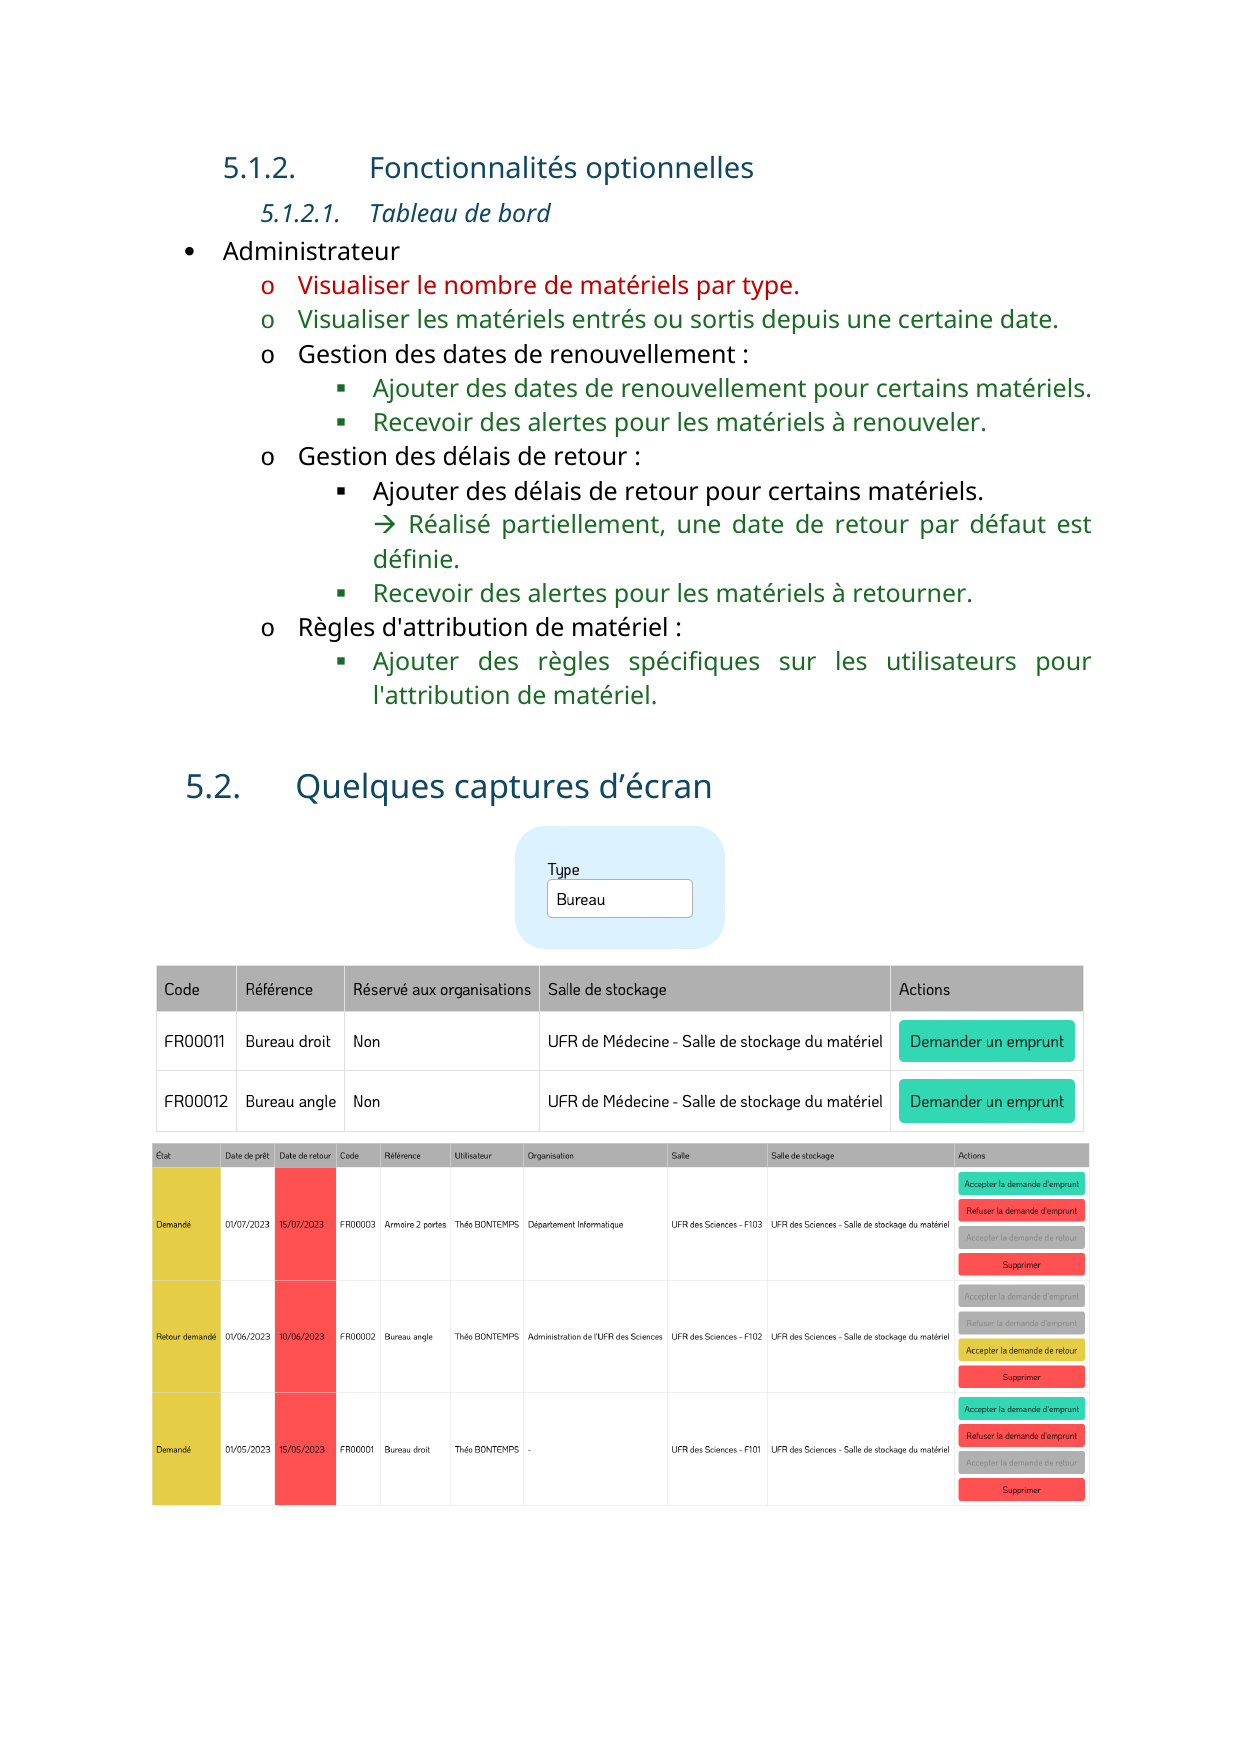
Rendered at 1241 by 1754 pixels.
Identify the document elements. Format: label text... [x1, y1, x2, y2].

subtitle Fonctionnalités optionnelles [223, 148, 1093, 187]
list Ajouter des délais de retour pour certains matériels. [335, 473, 1093, 507]
picture [147, 816, 1093, 1510]
list Gestion des dates de renouvellement : [260, 336, 1093, 371]
list Visualiser le nombre de matériels par type. [260, 268, 1093, 302]
list Ajouter des dates de renouvellement pour certains matériels. [335, 371, 1093, 405]
list Recevoir des alertes pour les matériels à renouveler. [335, 405, 1093, 439]
list Visualiser les matériels entrés ou sortis depuis une certaine date. [260, 302, 1093, 336]
list Recevoir des alertes pour les matériels à retourner. [335, 575, 1093, 609]
list Règles d'attribution de matériel : [260, 609, 1093, 644]
list Réalisé partiellement, une date de retour par défaut est définie. [373, 507, 1093, 575]
subtitle Quelques captures d’écran [185, 762, 1093, 808]
subtitle Tableau de bord [260, 196, 1093, 230]
list Ajouter des règles spécifiques sur les utilisateurs pour l'attribution de matériel. [335, 644, 1093, 712]
list Administrateur [185, 234, 1093, 268]
list Gestion des délais de retour : [260, 439, 1093, 473]
